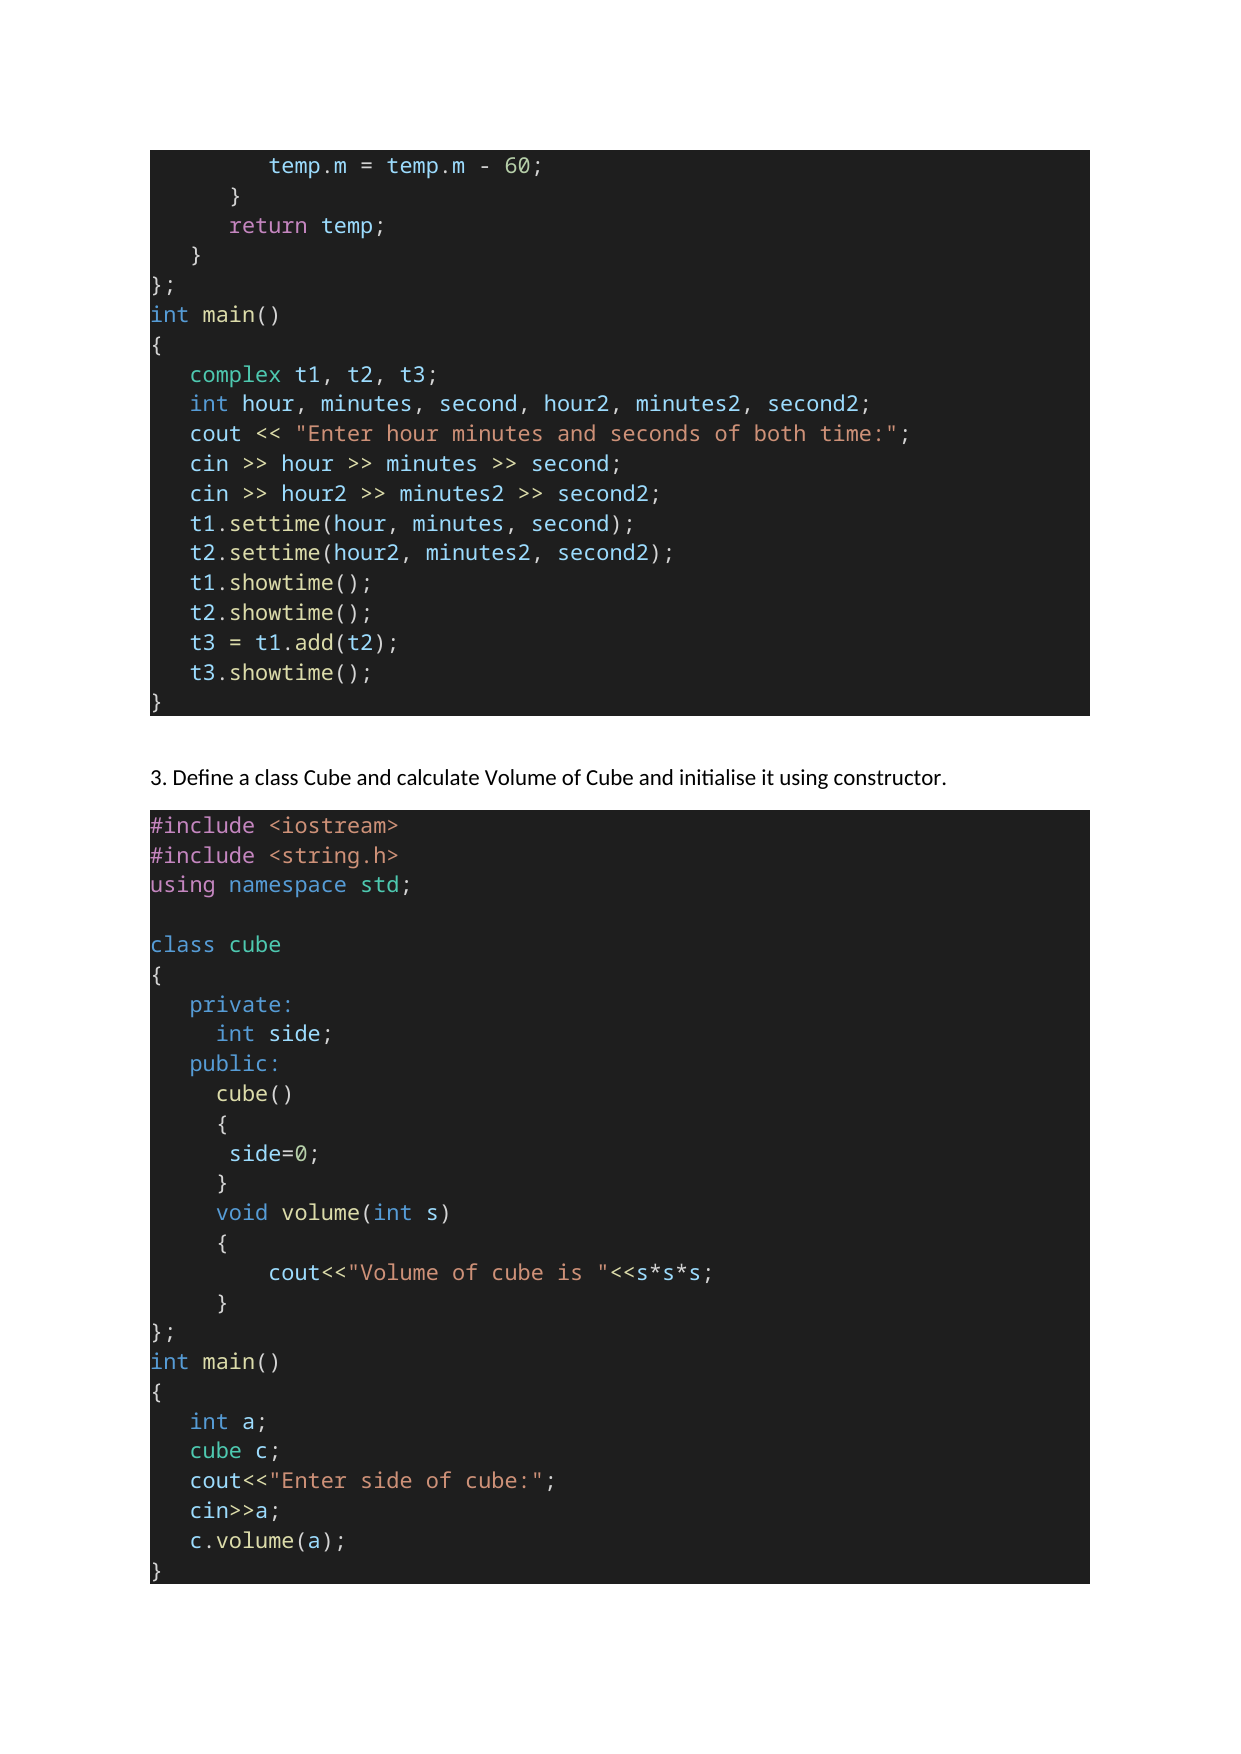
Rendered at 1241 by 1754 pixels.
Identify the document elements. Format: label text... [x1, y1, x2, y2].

text cin >> hour >> minutes >> second; [150, 448, 1090, 478]
text { [150, 959, 1090, 988]
text { [150, 1376, 1090, 1406]
text int main() [150, 299, 1090, 329]
text void volume(int s) [150, 1197, 1090, 1227]
text class cube [150, 929, 1090, 959]
text cout << "Enter hour minutes and seconds of both time:"; [150, 418, 1090, 448]
text } [150, 686, 1090, 716]
text cout<<"Enter side of cube:"; [150, 1465, 1090, 1495]
text cube c; [150, 1435, 1090, 1465]
text return temp; [150, 209, 1090, 239]
text }; [150, 269, 1090, 299]
text { [150, 329, 1090, 358]
text cin>>a; [150, 1495, 1090, 1525]
text } [150, 1286, 1090, 1316]
text c.volume(a); [150, 1525, 1090, 1554]
text }; [150, 1316, 1090, 1346]
text int a; [150, 1406, 1090, 1435]
text { [150, 1227, 1090, 1257]
text using namespace std; [150, 869, 1090, 899]
text } [150, 239, 1090, 269]
text 3. Define a class Cube and calculate Volume of Cube and initialise it using constructor. [150, 763, 1090, 791]
text temp.m = temp.m - 60; [150, 150, 1090, 180]
text t3 = t1.add(t2); [150, 627, 1090, 656]
text private: [150, 988, 1090, 1018]
text cin >> hour2 >> minutes2 >> second2; [150, 478, 1090, 507]
text t1.showtime(); [150, 567, 1090, 597]
text } [150, 180, 1090, 209]
text #include <string.h> [150, 839, 1090, 869]
text #include <iostream> [150, 810, 1090, 839]
text t3.showtime(); [150, 656, 1090, 686]
text side=0; [150, 1137, 1090, 1167]
text t2.showtime(); [150, 597, 1090, 627]
text } [150, 1167, 1090, 1197]
text t2.settime(hour2, minutes2, second2); [150, 537, 1090, 567]
text cube() [150, 1078, 1090, 1108]
text t1.settime(hour, minutes, second); [150, 507, 1090, 537]
text public: [150, 1048, 1090, 1078]
text int main() [150, 1346, 1090, 1376]
text int side; [150, 1018, 1090, 1048]
text } [150, 1554, 1090, 1584]
text int hour, minutes, second, hour2, minutes2, second2; [150, 388, 1090, 418]
text cout<<"Volume of cube is "<<s*s*s; [150, 1257, 1090, 1286]
text { [150, 1108, 1090, 1137]
text complex t1, t2, t3; [150, 358, 1090, 388]
